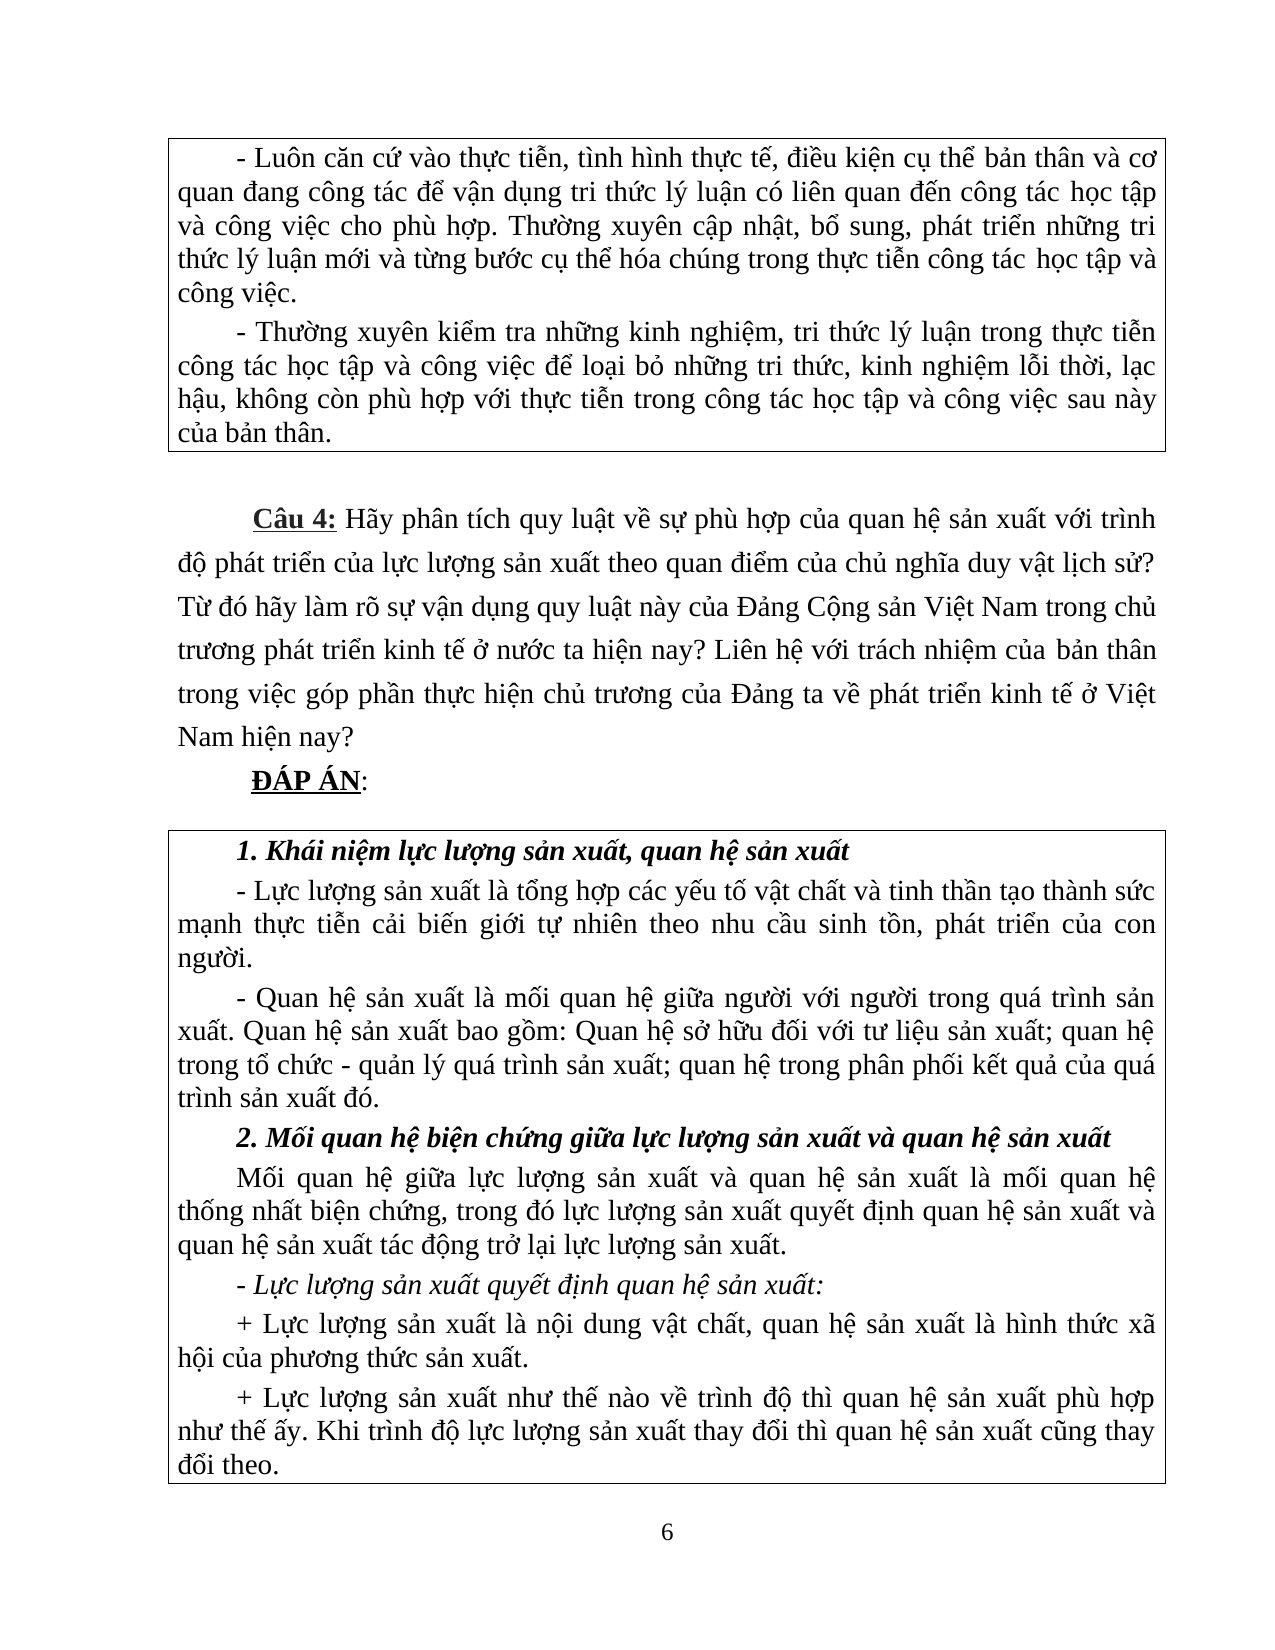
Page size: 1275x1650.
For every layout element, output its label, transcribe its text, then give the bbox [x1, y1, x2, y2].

text - Lực lượng sản xuất quyết định quan hệ sản xuất: [169, 1264, 1165, 1300]
text 2. Mối quan hệ biện chứng giữa lực lượng sản xuất và quan hệ sản xuất [169, 1117, 1165, 1154]
text + Lực lượng sản xuất như thế nào về trình độ thì quan hệ sản xuất phù hợp như thế ấy. Khi trình độ lực lượng sản xuất thay đổi thì quan hệ sản xuất cũng thay đổi theo. [169, 1377, 1165, 1483]
text Mối quan hệ giữa lực lượng sản xuất và quan hệ sản xuất là mối quan hệ thống nhất biện chứng, trong đó lực lượng sản xuất quyết định quan hệ sản xuất và quan hệ sản xuất tác động trở lại lực lượng sản xuất. [169, 1157, 1165, 1261]
text - Thường xuyên kiểm tra những kinh nghiệm, tri thức lý luận trong thực tiễn công tác học tập và công việc để loại bỏ những tri thức, kinh nghiệm lỗi thời, lạc hậu, không còn phù hợp với thực tiễn trong công tác học tập và công việc sau này của bản thân. [169, 311, 1165, 451]
text Câu 4: Hãy phân tích quy luật về sự phù hợp của quan hệ sản xuất với trình độ phát triển của lực lượng sản xuất theo quan điểm của chủ nghĩa duy vật lịch sử? Từ đó hãy làm rõ sự vận dụng quy luật này của Đảng Cộng sản Việt Nam trong chủ trương phát triển kinh tế ở nước ta hiện nay? Liên hệ với trách nhiệm của bản thân trong việc góp phần thực hiện chủ trương của Đảng ta về phát triển kinh tế ở Việt Nam hiện nay? [177, 502, 1157, 753]
text 1. Khái niệm lực lượng sản xuất, quan hệ sản xuất [169, 831, 1165, 867]
text + Lực lượng sản xuất là nội dung vật chất, quan hệ sản xuất là hình thức xã hội của phương thức sản xuất. [169, 1303, 1165, 1374]
text ĐÁP ÁN: [177, 763, 1157, 796]
text - Luôn căn cứ vào thực tiễn, tình hình thực tế, điều kiện cụ thể bản thân và cơ quan đang công tác để vận dụng tri thức lý luận có liên quan đến công tác học tập và công việc cho phù hợp. Thường xuyên cập nhật, bổ sung, phát triển những tri thức lý luận mới và từng bước cụ thể hóa chúng trong thực tiễn công tác học tập và công việc. [169, 139, 1165, 308]
text - Lực lượng sản xuất là tổng hợp các yếu tố vật chất và tinh thần tạo thành sức mạnh thực tiễn cải biến giới tự nhiên theo nhu cầu sinh tồn, phát triển của con người. [169, 870, 1165, 973]
text - Quan hệ sản xuất là mối quan hệ giữa người với người trong quá trình sản xuất. Quan hệ sản xuất bao gồm: Quan hệ sở hữu đối với tư liệu sản xuất; quan hệ trong tổ chức - quản lý quá trình sản xuất; quan hệ trong phân phối kết quả của quá trình sản xuất đó. [169, 977, 1165, 1114]
